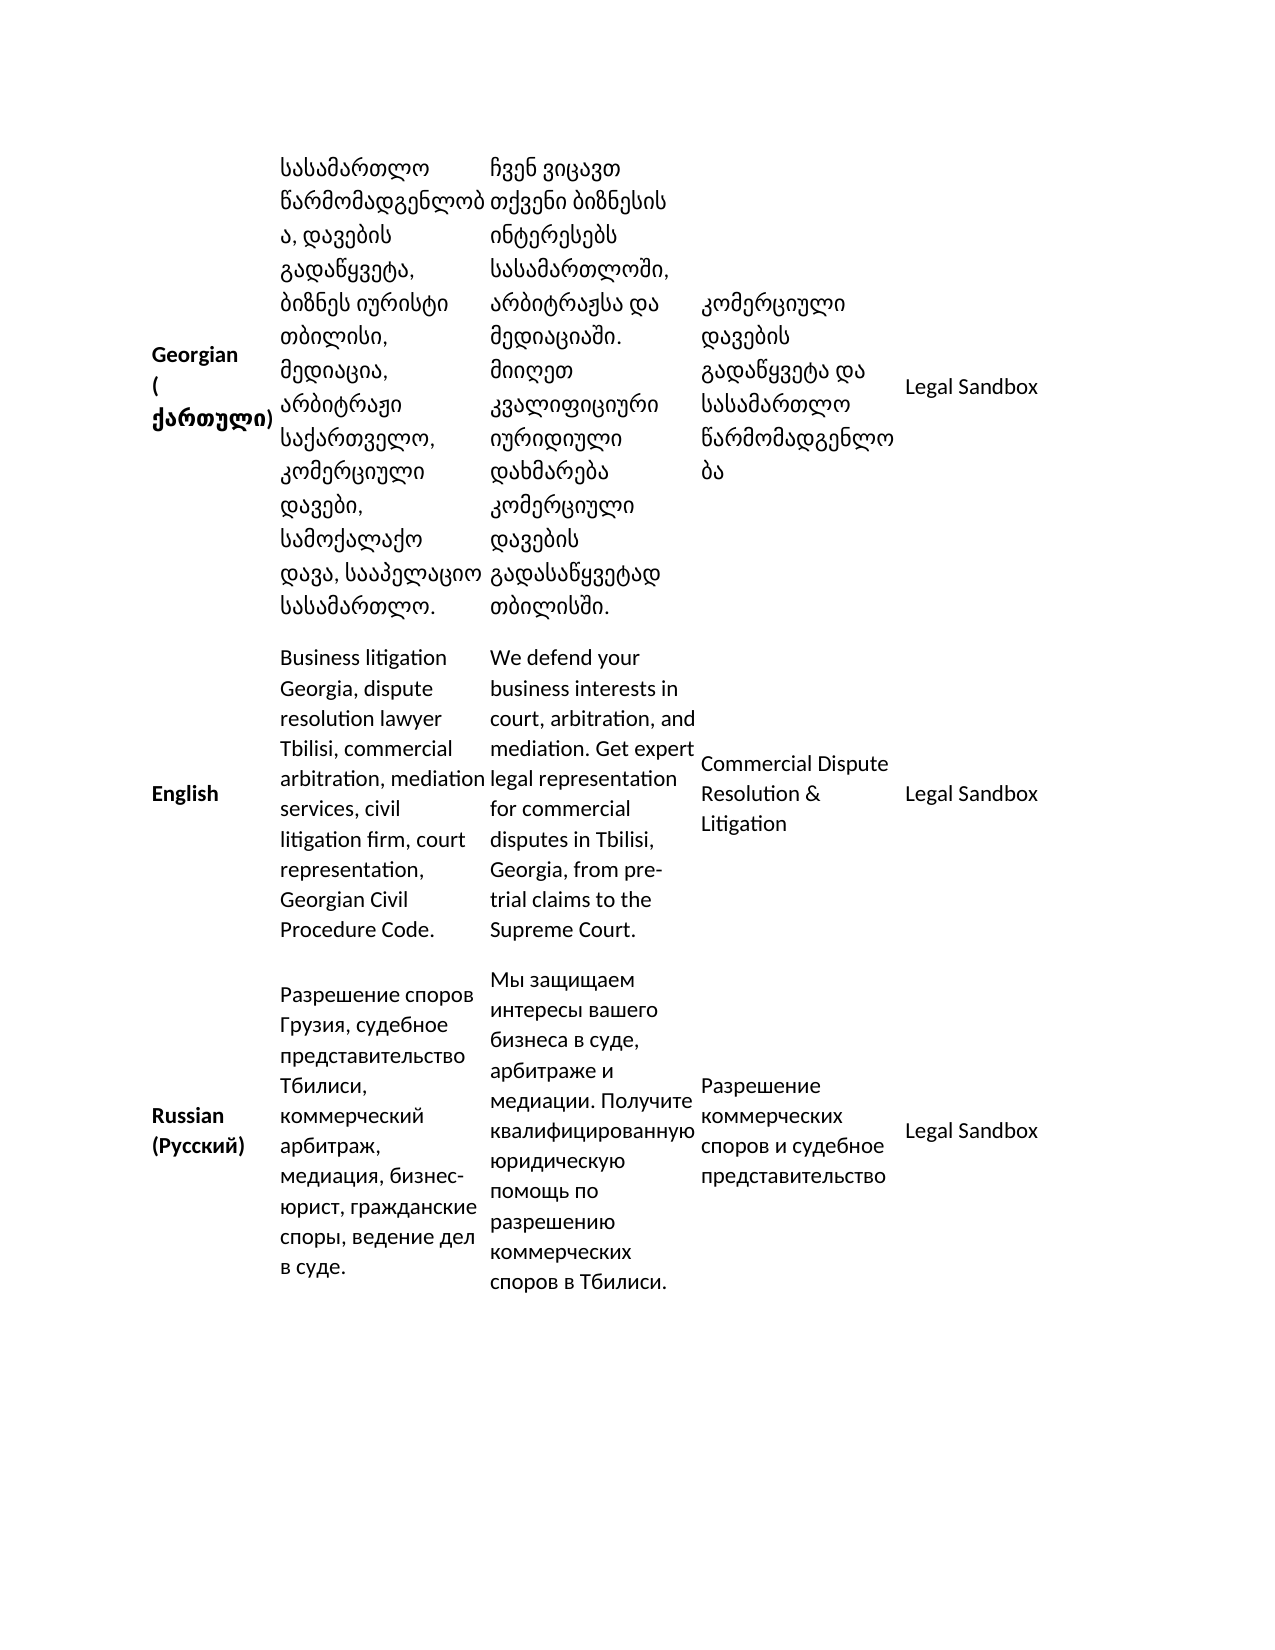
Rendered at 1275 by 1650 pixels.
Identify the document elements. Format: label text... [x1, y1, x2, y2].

table_cell Разрешение споров Грузия, судебное представительство Тбилиси, коммерческий арбитраж, медиация, бизнес-юрист, гражданские споры, ведение дел в суде. [278, 964, 488, 1316]
table_cell კომერციული დავების გადაწყვეტა და სასამართლო წარმომადგენლობა [699, 150, 903, 642]
table_cell Мы защищаем интересы вашего бизнеса в суде, арбитраже и медиации. Получите квалифицированную юридическую помощь по разрешению коммерческих споров в Тбилиси. [488, 964, 699, 1316]
table_cell Legal Sandbox [904, 642, 1125, 964]
table_cell Commercial Dispute Resolution & Litigation [699, 642, 903, 964]
table_cell ჩვენ ვიცავთ თქვენი ბიზნესის ინტერესებს სასამართლოში, არბიტრაჟსა და მედიაციაში. მიიღეთ კვალიფიციური იურიდიული დახმარება კომერციული დავების გადასაწყვეტად თბილისში. [488, 150, 699, 642]
table_cell Legal Sandbox [904, 150, 1125, 642]
table_cell Legal Sandbox [904, 964, 1125, 1316]
table_cell English [150, 642, 278, 964]
table_cell Business litigation Georgia, dispute resolution lawyer Tbilisi, commercial arbitration, mediation services, civil litigation firm, court representation, Georgian Civil Procedure Code. [278, 642, 488, 964]
table_cell Разрешение коммерческих споров и судебное представительство [699, 964, 903, 1316]
table_cell Georgian (ქართული) [150, 150, 278, 642]
table_cell We defend your business interests in court, arbitration, and mediation. Get expert legal representation for commercial disputes in Tbilisi, Georgia, from pre-trial claims to the Supreme Court. [488, 642, 699, 964]
table_cell Russian (Русский) [150, 964, 278, 1316]
table_cell სასამართლო წარმომადგენლობა, დავების გადაწყვეტა, ბიზნეს იურისტი თბილისი, მედიაცია, არბიტრაჟი საქართველო, კომერციული დავები, სამოქალაქო დავა, სააპელაციო სასამართლო. [278, 150, 488, 642]
